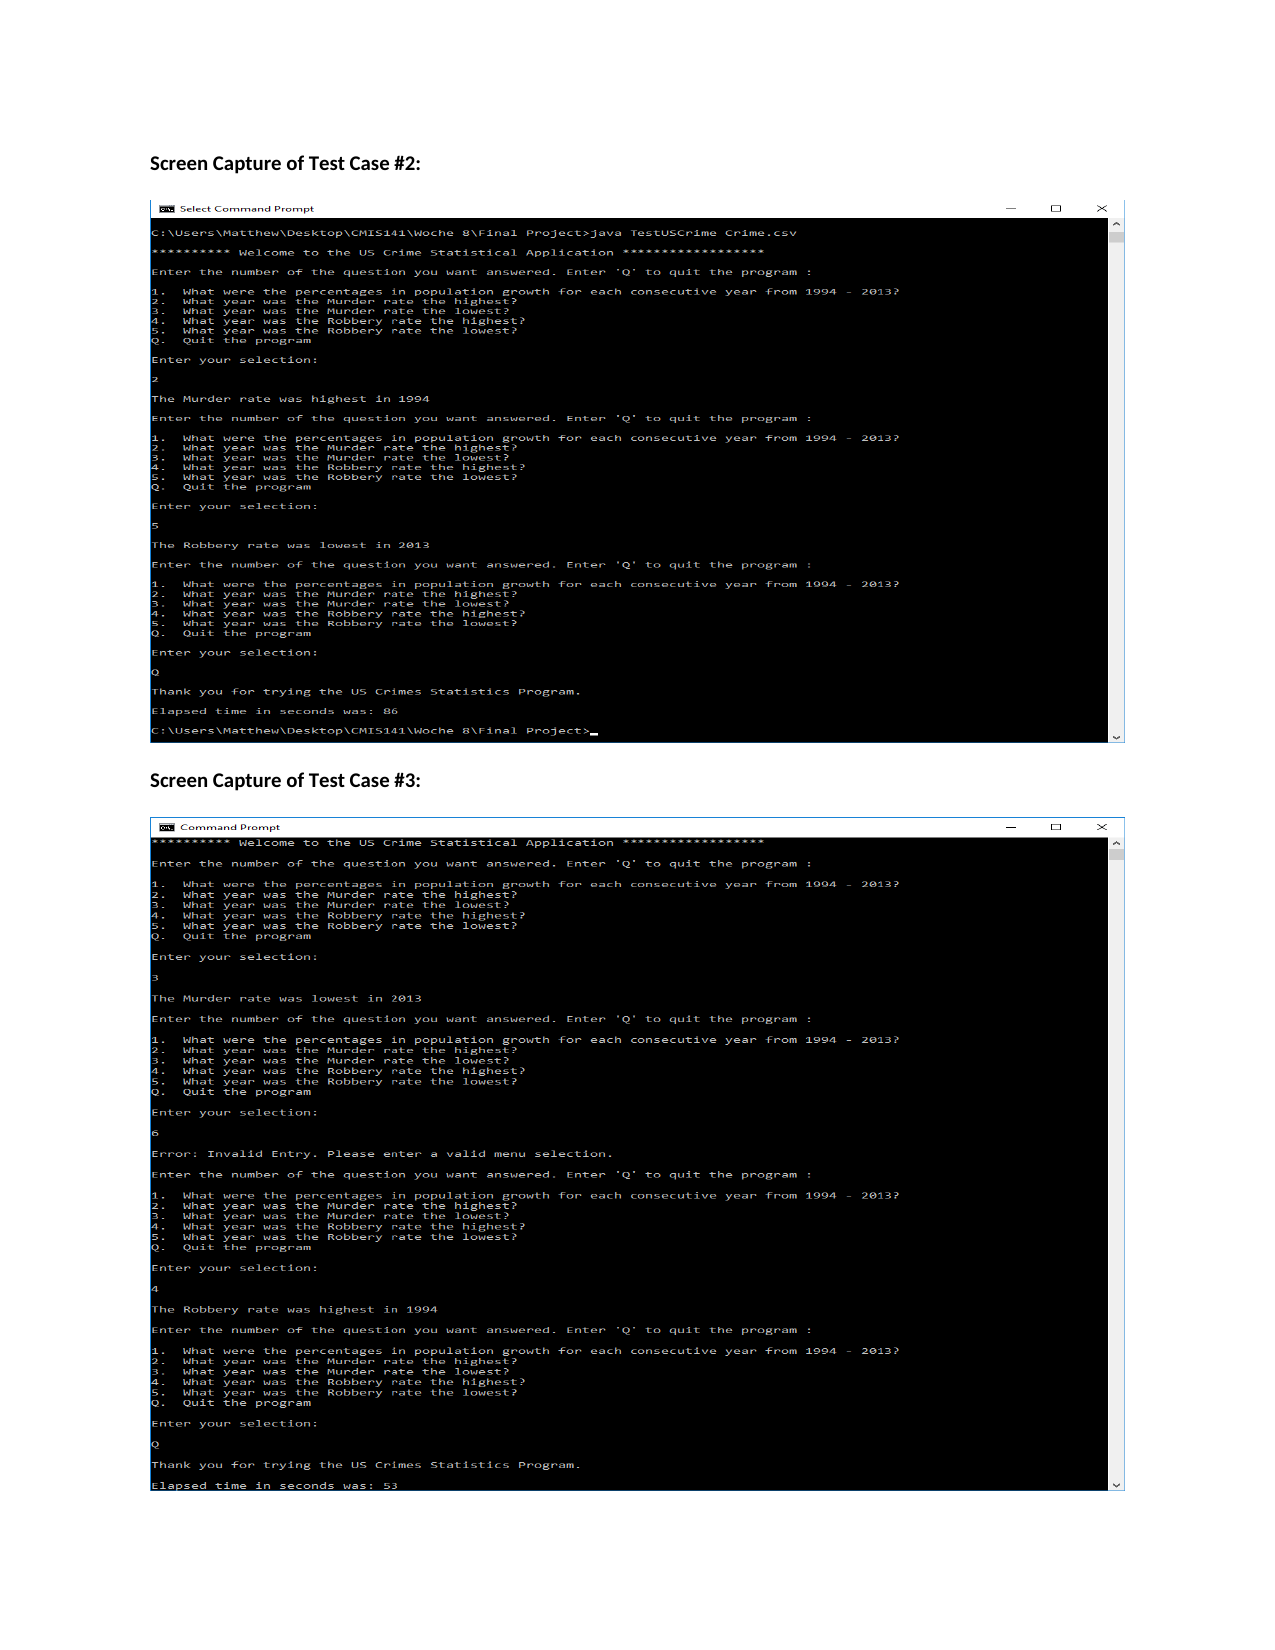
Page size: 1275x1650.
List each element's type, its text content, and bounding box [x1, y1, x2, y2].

picture [150, 200, 1125, 743]
text Screen Capture of Test Case #3: [150, 768, 1125, 793]
text Screen Capture of Test Case #2: [150, 150, 1125, 175]
picture [150, 817, 1125, 1491]
